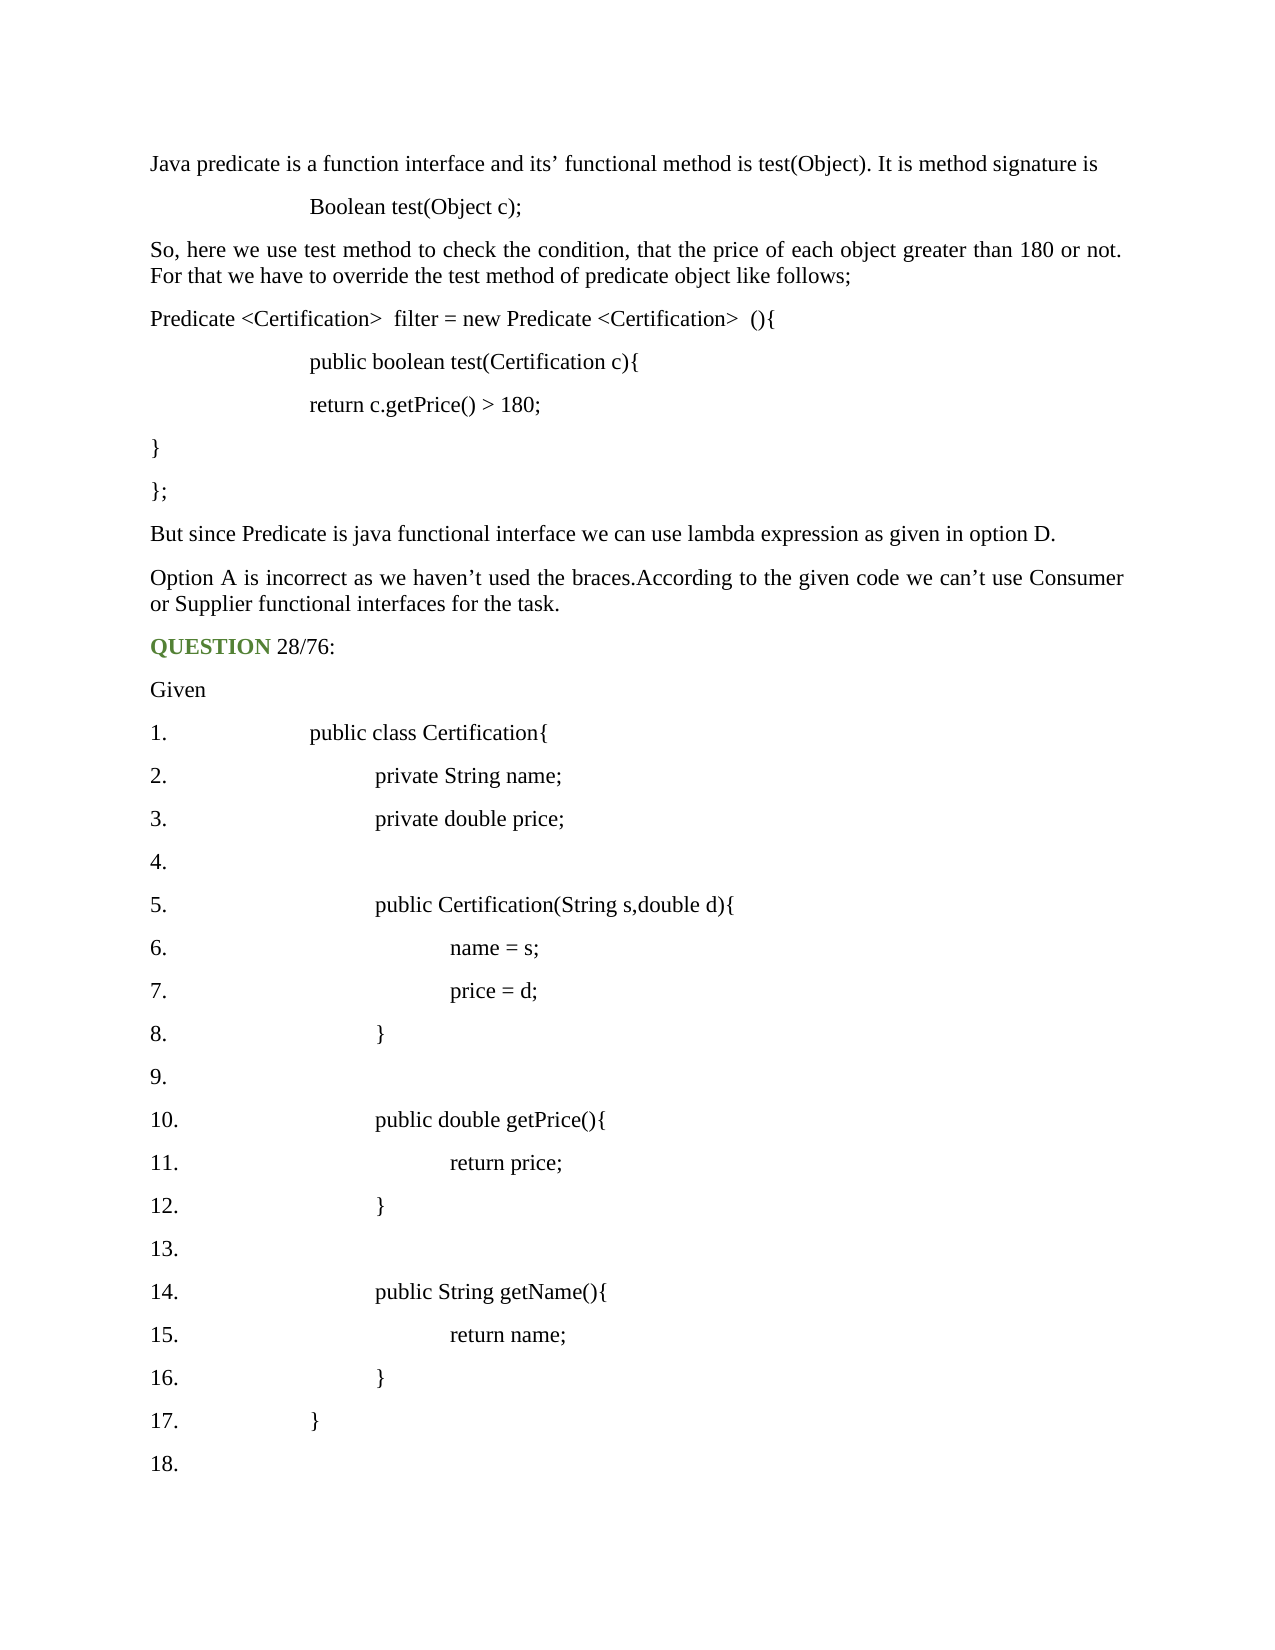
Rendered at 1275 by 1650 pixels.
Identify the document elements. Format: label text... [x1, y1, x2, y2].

text 8. } [150, 1020, 1125, 1046]
text 15. return name; [150, 1321, 1125, 1348]
text 5. public Certification(String s,double d){ [150, 891, 1125, 917]
text Option A is incorrect as we haven’t used the braces.According to the given code we can’t use Consumer or Supplier functional interfaces for the task. [150, 563, 1125, 616]
text QUESTION 28/76: [150, 633, 1125, 659]
text 18. [150, 1450, 1125, 1477]
text 7. price = d; [150, 977, 1125, 1003]
text 3. private double price; [150, 805, 1125, 831]
text So, here we use test method to check the condition, that the price of each object greater than 180 or not. For that we have to override the test method of predicate object like follows; [150, 236, 1125, 289]
text } [150, 434, 1125, 461]
text Boolean test(Object c); [150, 193, 1125, 219]
text 12. } [150, 1192, 1125, 1218]
text 17. } [150, 1407, 1125, 1434]
text But since Predicate is java functional interface we can use lambda expression as given in option D. [150, 521, 1125, 547]
text 10. public double getPrice(){ [150, 1106, 1125, 1132]
text Predicate <Certification> filter = new Predicate <Certification> (){ [150, 305, 1125, 332]
text Given [150, 676, 1125, 702]
text 6. name = s; [150, 934, 1125, 960]
text 2. private String name; [150, 762, 1125, 788]
text public boolean test(Certification c){ [150, 348, 1125, 375]
text Java predicate is a function interface and its’ functional method is test(Object). It is method signature is [150, 150, 1125, 176]
text 4. [150, 848, 1125, 874]
text 1. public class Certification{ [150, 719, 1125, 745]
text 14. public String getName(){ [150, 1278, 1125, 1304]
text }; [150, 477, 1125, 504]
text 9. [150, 1063, 1125, 1089]
text 11. return price; [150, 1149, 1125, 1176]
text 16. } [150, 1364, 1125, 1391]
text 13. [150, 1235, 1125, 1262]
text return c.getPrice() > 180; [150, 391, 1125, 418]
